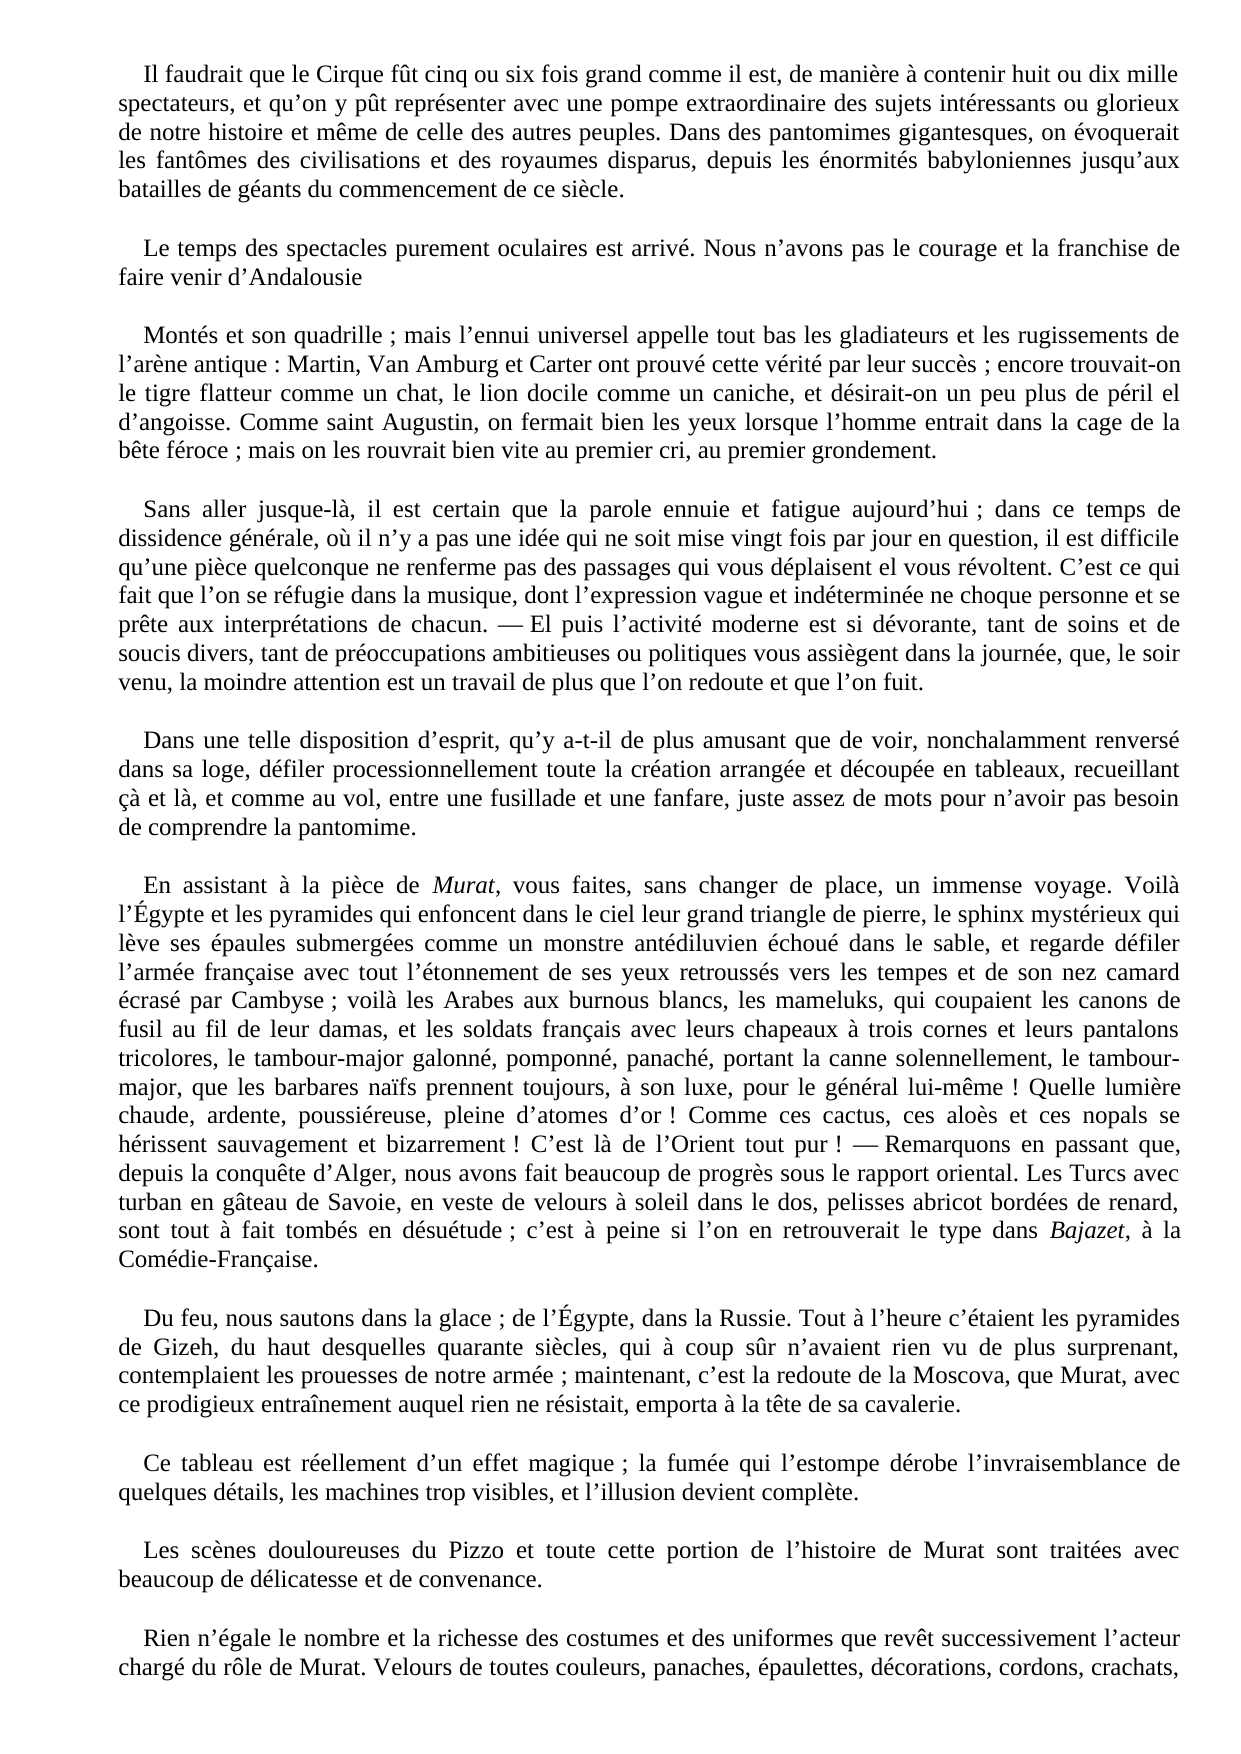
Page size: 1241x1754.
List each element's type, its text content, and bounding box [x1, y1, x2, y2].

text Sans aller jusque-là, il est certain que la parole ennuie et fatigue aujourd’hui ; dans ce temps de dissidence générale, où il n’y a pas une idée qui ne soit mise vingt fois par jour en question, il est difficile qu’une pièce quelconque ne renferme pas des passages qui vous déplaisent el vous révoltent. C’est ce qui fait que l’on se réfugie dans la musique, dont l’expression vague et indéterminée ne choque personne et se prête aux interprétations de chacun. — El puis l’activité moderne est si dévorante, tant de soins et de soucis divers, tant de préoccupations ambitieuses ou politiques vous assiègent dans la journée, que, le soir venu, la moindre attention est un travail de plus que l’on redoute et que l’on fuit. [118, 494, 1181, 695]
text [118, 1623, 1181, 1680]
text Les scènes douloureuses du Pizzo et toute cette portion de l’histoire de Murat sont traitées avec beaucoup de délicatesse et de convenance. [118, 1535, 1181, 1593]
text Il faudrait que le Cirque fût cinq ou six fois grand comme il est, de manière à contenir huit ou dix mille spectateurs, et qu’on y pût représenter avec une pompe extraordinaire des sujets intéressants ou glorieux de notre histoire et même de celle des autres peuples. Dans des pantomimes gigantesques, on évoquerait les fantômes des civilisations et des royaumes disparus, depuis les énormités babyloniennes jusqu’aux batailles de géants du commencement de ce siècle. [118, 59, 1181, 203]
text Ce tableau est réellement d’un effet magique ; la fumée qui l’estompe dérobe l’invraisemblance de quelques détails, les machines trop visibles, et l’illusion devient complète. [118, 1448, 1181, 1505]
text Du feu, nous sautons dans la glace ; de l’Égypte, dans la Russie. Tout à l’heure c’étaient les pyramides de Gizeh, du haut desquelles quarante siècles, qui à coup sûr n’avaient rien vu de plus surprenant, contemplaient les prouesses de notre armée ; maintenant, c’est la redoute de la Moscova, que Murat, avec ce prodigieux entraînement auquel rien ne résistait, emporta à la tête de sa cavalerie. [118, 1303, 1181, 1418]
text Montés et son quadrille ; mais l’ennui universel appelle tout bas les gladiateurs et les rugissements de l’arène antique : Martin, Van Amburg et Carter ont prouvé cette vérité par leur succès ; encore trouvait-on le tigre flatteur comme un chat, le lion docile comme un caniche, et désirait-on un peu plus de péril el d’angoisse. Comme saint Augustin, on fermait bien les yeux lorsque l’homme entrait dans la cage de la bête féroce ; mais on les rouvrait bien vite au premier cri, au premier grondement. [118, 320, 1181, 464]
text Dans une telle disposition d’esprit, qu’y a-t-il de plus amusant que de voir, nonchalamment renversé dans sa loge, défiler processionnellement toute la création arrangée et découpée en tableaux, recueillant çà et là, et comme au vol, entre une fusillade et une fanfare, juste assez de mots pour n’avoir pas besoin de comprendre la pantomime. [118, 725, 1181, 840]
text Le temps des spectacles purement oculaires est arrivé. Nous n’avons pas le courage et la franchise de faire venir d’Andalousie [118, 233, 1181, 290]
text En assistant à la pièce de Murat, vous faites, sans changer de place, un immense voyage. Voilà l’Égypte et les pyramides qui enfoncent dans le ciel leur grand triangle de pierre, le sphinx mystérieux qui lève ses épaules submergées comme un monstre antédiluvien échoué dans le sable, et regarde défiler l’armée française avec tout l’étonnement de ses yeux retroussés vers les tempes et de son nez camard écrasé par Cambyse ; voilà les Arabes aux burnous blancs, les mameluks, qui coupaient les canons de fusil au fil de leur damas, et les soldats français avec leurs chapeaux à trois cornes et leurs pantalons tricolores, le tambour-major galonné, pomponné, panaché, portant la canne solennellement, le tambour-major, que les barbares naïfs prennent toujours, à son luxe, pour le général lui-même ! Quelle lumière chaude, ardente, poussiéreuse, pleine d’atomes d’or ! Comme ces cactus, ces aloès et ces nopals se hérissent sauvagement et bizarrement ! C’est là de l’Orient tout pur ! — Remarquons en passant que, depuis la conquête d’Alger, nous avons fait beaucoup de progrès sous le rapport oriental. Les Turcs avec turban en gâteau de Savoie, en veste de velours à soleil dans le dos, pelisses abricot bordées de renard, sont tout à fait tombés en désuétude ; c’est à peine si l’on en retrouverait le type dans Bajazet, à la Comédie-Française. [118, 870, 1181, 1273]
